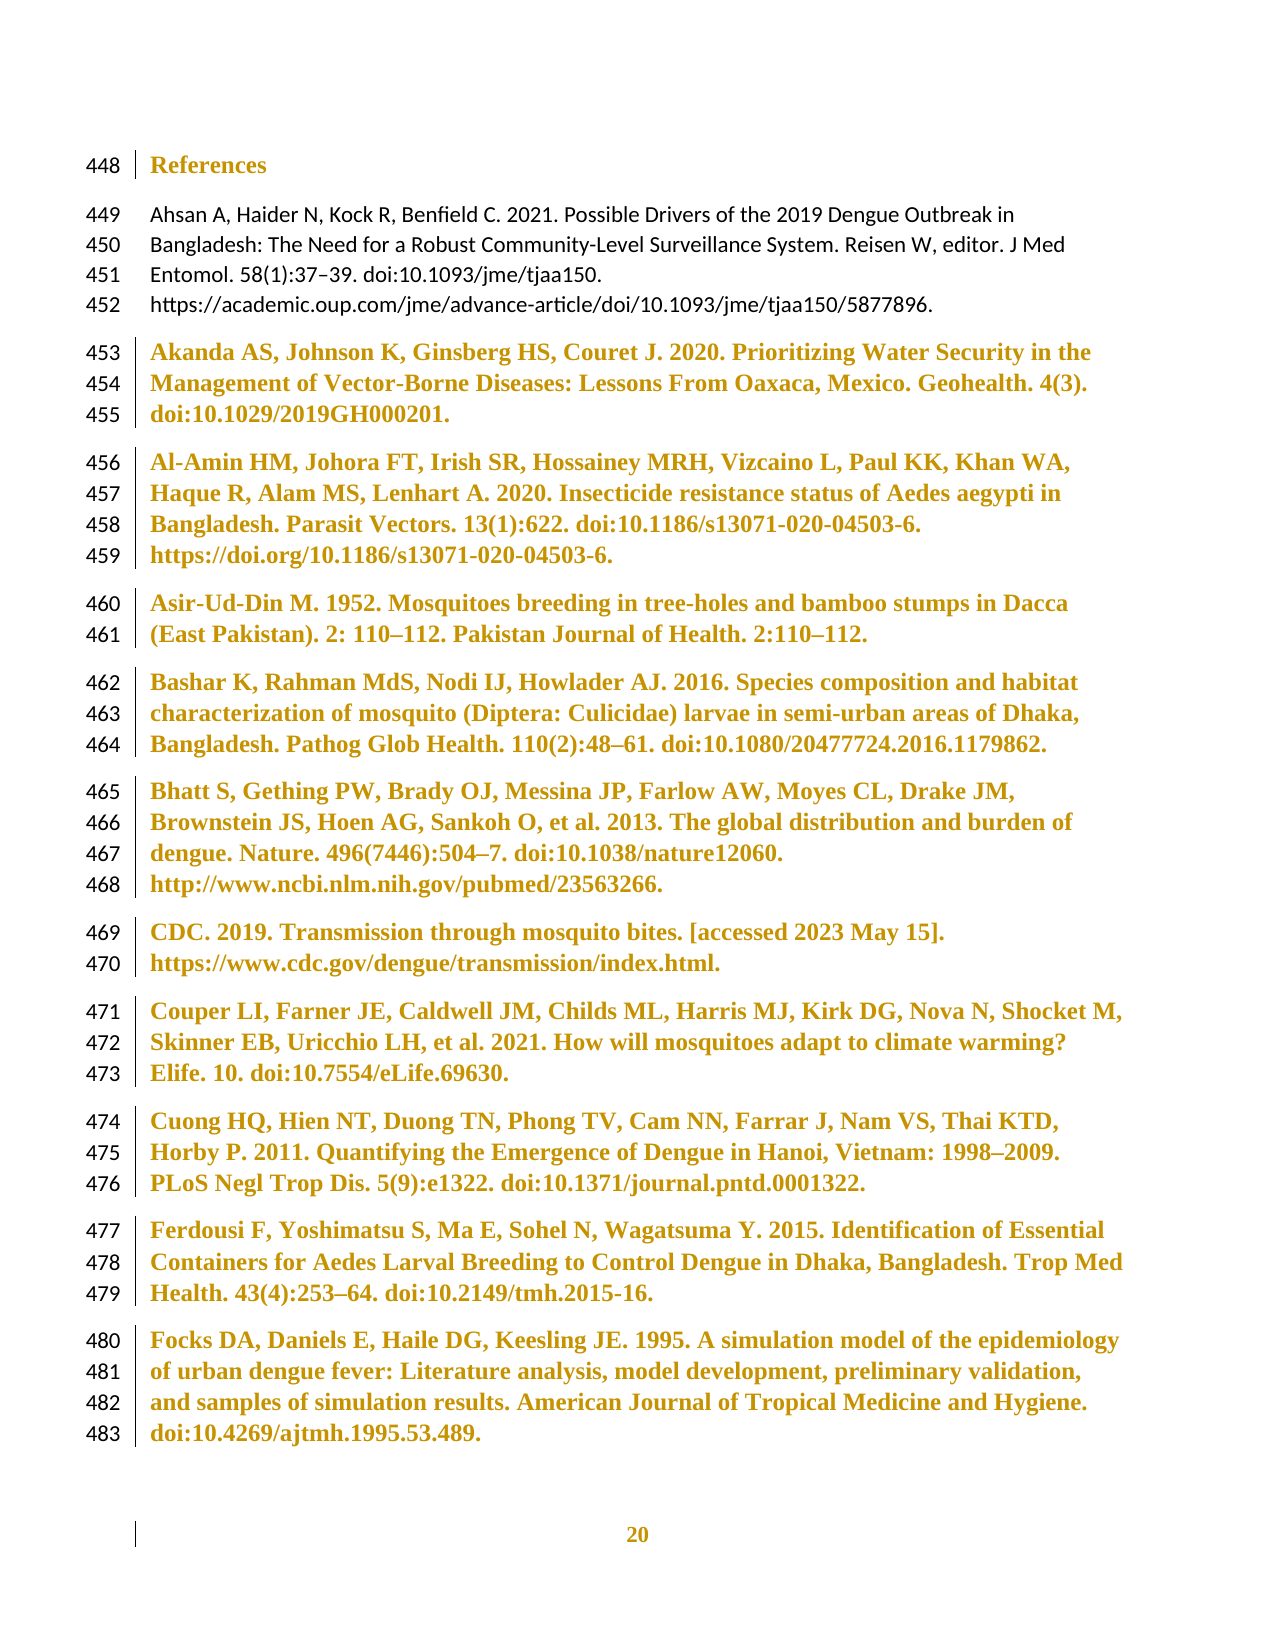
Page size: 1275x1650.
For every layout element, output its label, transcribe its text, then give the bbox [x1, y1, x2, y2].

text References [150, 150, 1125, 179]
